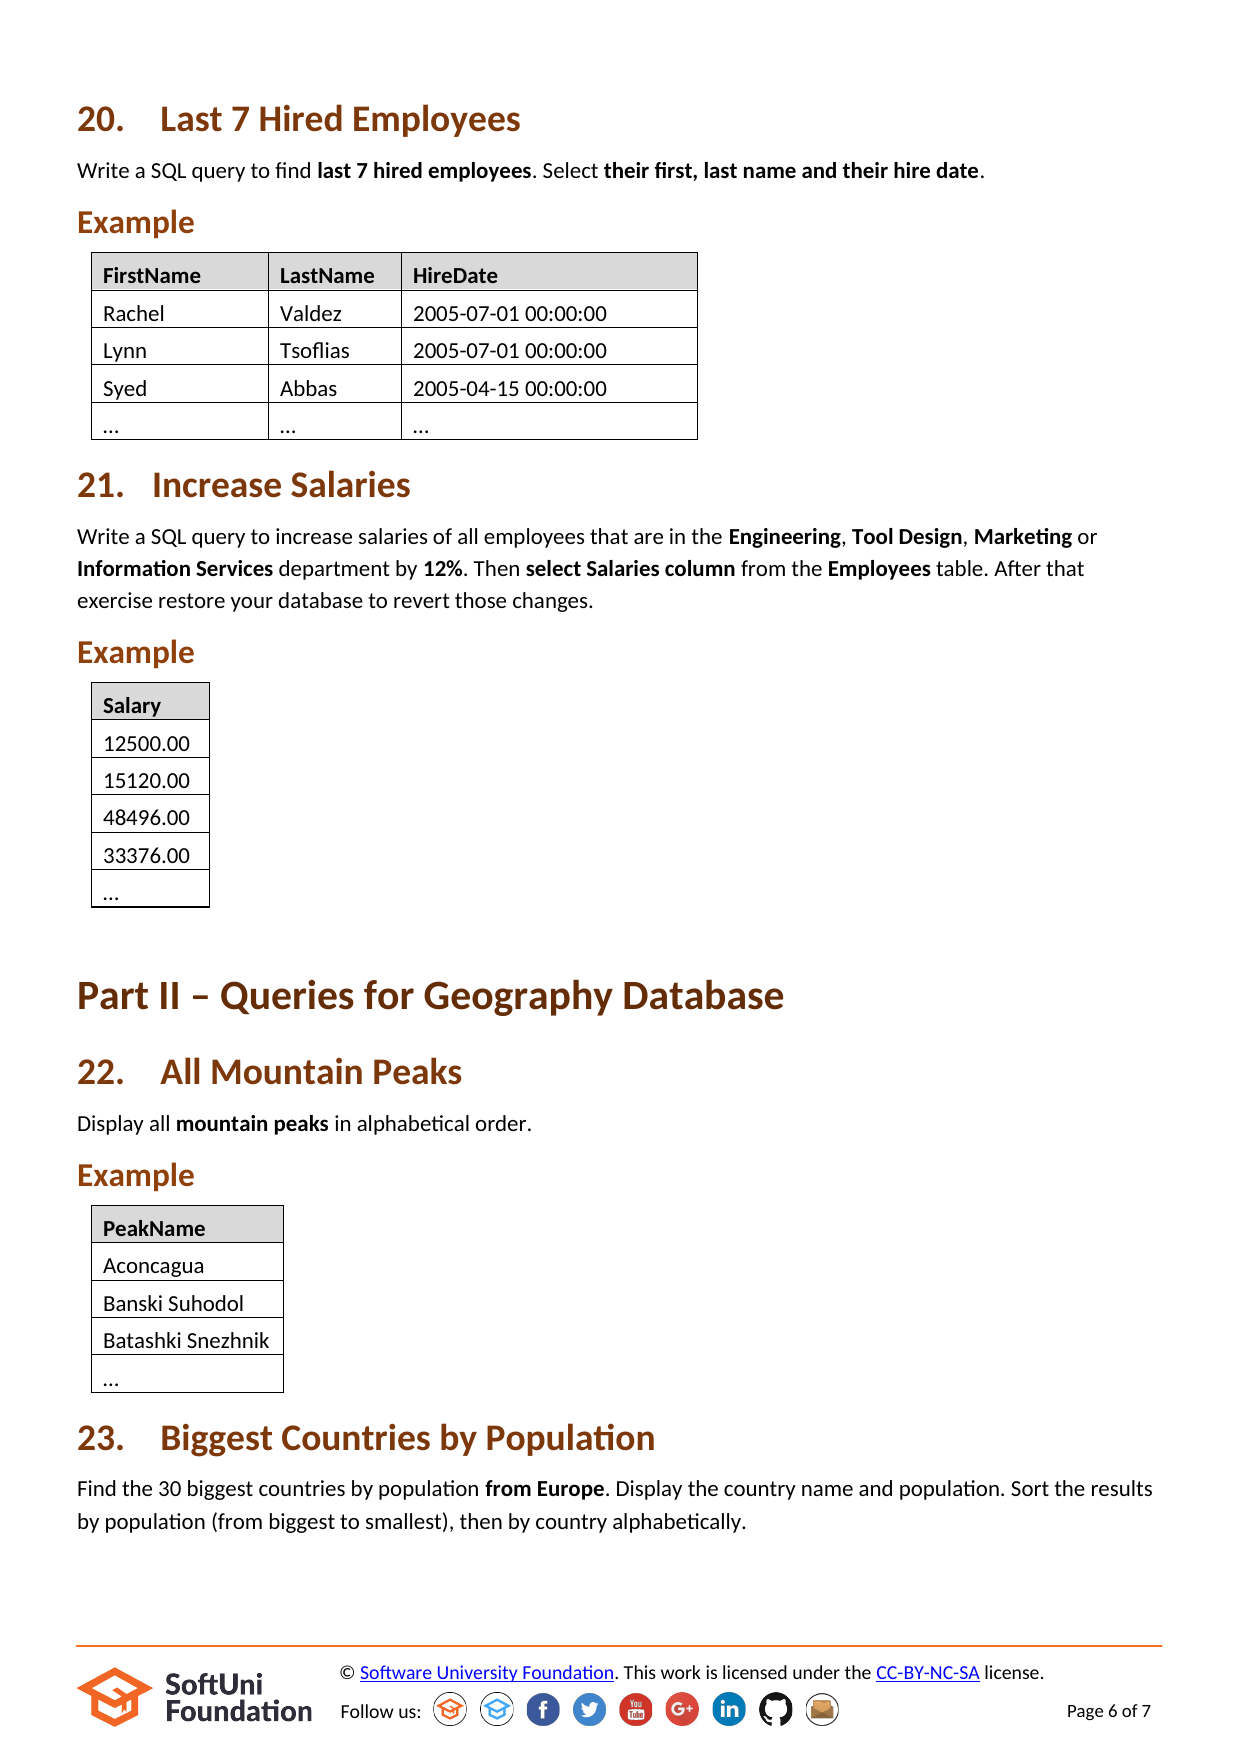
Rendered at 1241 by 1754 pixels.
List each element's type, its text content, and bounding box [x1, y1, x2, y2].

text Write a SQL query to increase salaries of all employees that are in the Engineering, Tool Design, Marketing or Information Services department by 12%. Then select Salaries column from the Employees table. After that exercise restore your database to revert those changes. [77, 522, 1163, 614]
text Write a SQL query to find last 7 hired employees. Select their first, last name and their hire date. [77, 156, 1163, 184]
table_cell Rachel [92, 291, 268, 327]
table_header FirstName [92, 253, 268, 289]
table_cell 2005-07-01 00:00:00 [402, 291, 697, 327]
picture [736, 1716, 746, 1726]
table_cell Valdez [269, 291, 401, 327]
table_cell 12500.00 [92, 720, 209, 757]
table_cell 15120.00 [92, 758, 209, 794]
table_cell Banski Suhodol [92, 1281, 283, 1317]
table_cell Batashki Snezhnik [92, 1318, 283, 1354]
subtitle All Mountain Peaks [77, 1048, 1163, 1094]
table_cell … [92, 1355, 283, 1392]
picture [712, 1716, 722, 1726]
picture [806, 1693, 839, 1726]
picture [480, 1692, 514, 1726]
picture [759, 1692, 793, 1726]
table_header HireDate [402, 253, 697, 289]
table_cell Aconcagua [92, 1243, 283, 1279]
subtitle Example [77, 201, 1163, 242]
table_cell 2005-07-01 00:00:00 [402, 328, 697, 364]
picture [712, 1692, 722, 1702]
table_header PeakName [92, 1206, 283, 1242]
table_header LastName [269, 253, 401, 289]
table_cell … [269, 403, 401, 439]
table_cell … [92, 870, 209, 906]
picture [76, 1667, 312, 1727]
subtitle Part II – Queries for Geography Database [77, 969, 1163, 1019]
picture [727, 1706, 738, 1716]
table_cell Abbas [269, 365, 401, 402]
table_cell … [92, 403, 268, 439]
picture [619, 1693, 653, 1726]
subtitle Example [77, 631, 1163, 672]
table_cell Syed [92, 365, 268, 402]
table_cell 2005-04-15 00:00:00 [402, 365, 697, 402]
subtitle Example [77, 1154, 1163, 1194]
picture [526, 1693, 560, 1726]
table_cell 48496.00 [92, 795, 209, 832]
table_cell Tsoflias [269, 328, 401, 364]
text Display all mountain peaks in alphabetical order. [77, 1109, 1163, 1137]
subtitle Last 7 Hired Employees [77, 95, 1163, 141]
subtitle Biggest Countries by Population [77, 1413, 1163, 1459]
picture [736, 1692, 746, 1702]
picture [433, 1692, 467, 1726]
text Find the 30 biggest countries by population from Europe. Display the country name and population. Sort the results by population (from biggest to smallest), then by country alphabetically. [77, 1474, 1163, 1535]
table_cell 33376.00 [92, 833, 209, 869]
table_header Salary [92, 683, 209, 719]
picture [573, 1693, 606, 1726]
table_cell … [402, 403, 697, 439]
subtitle Increase Salaries [77, 461, 1163, 507]
picture [665, 1692, 699, 1726]
table_cell Lynn [92, 328, 268, 364]
